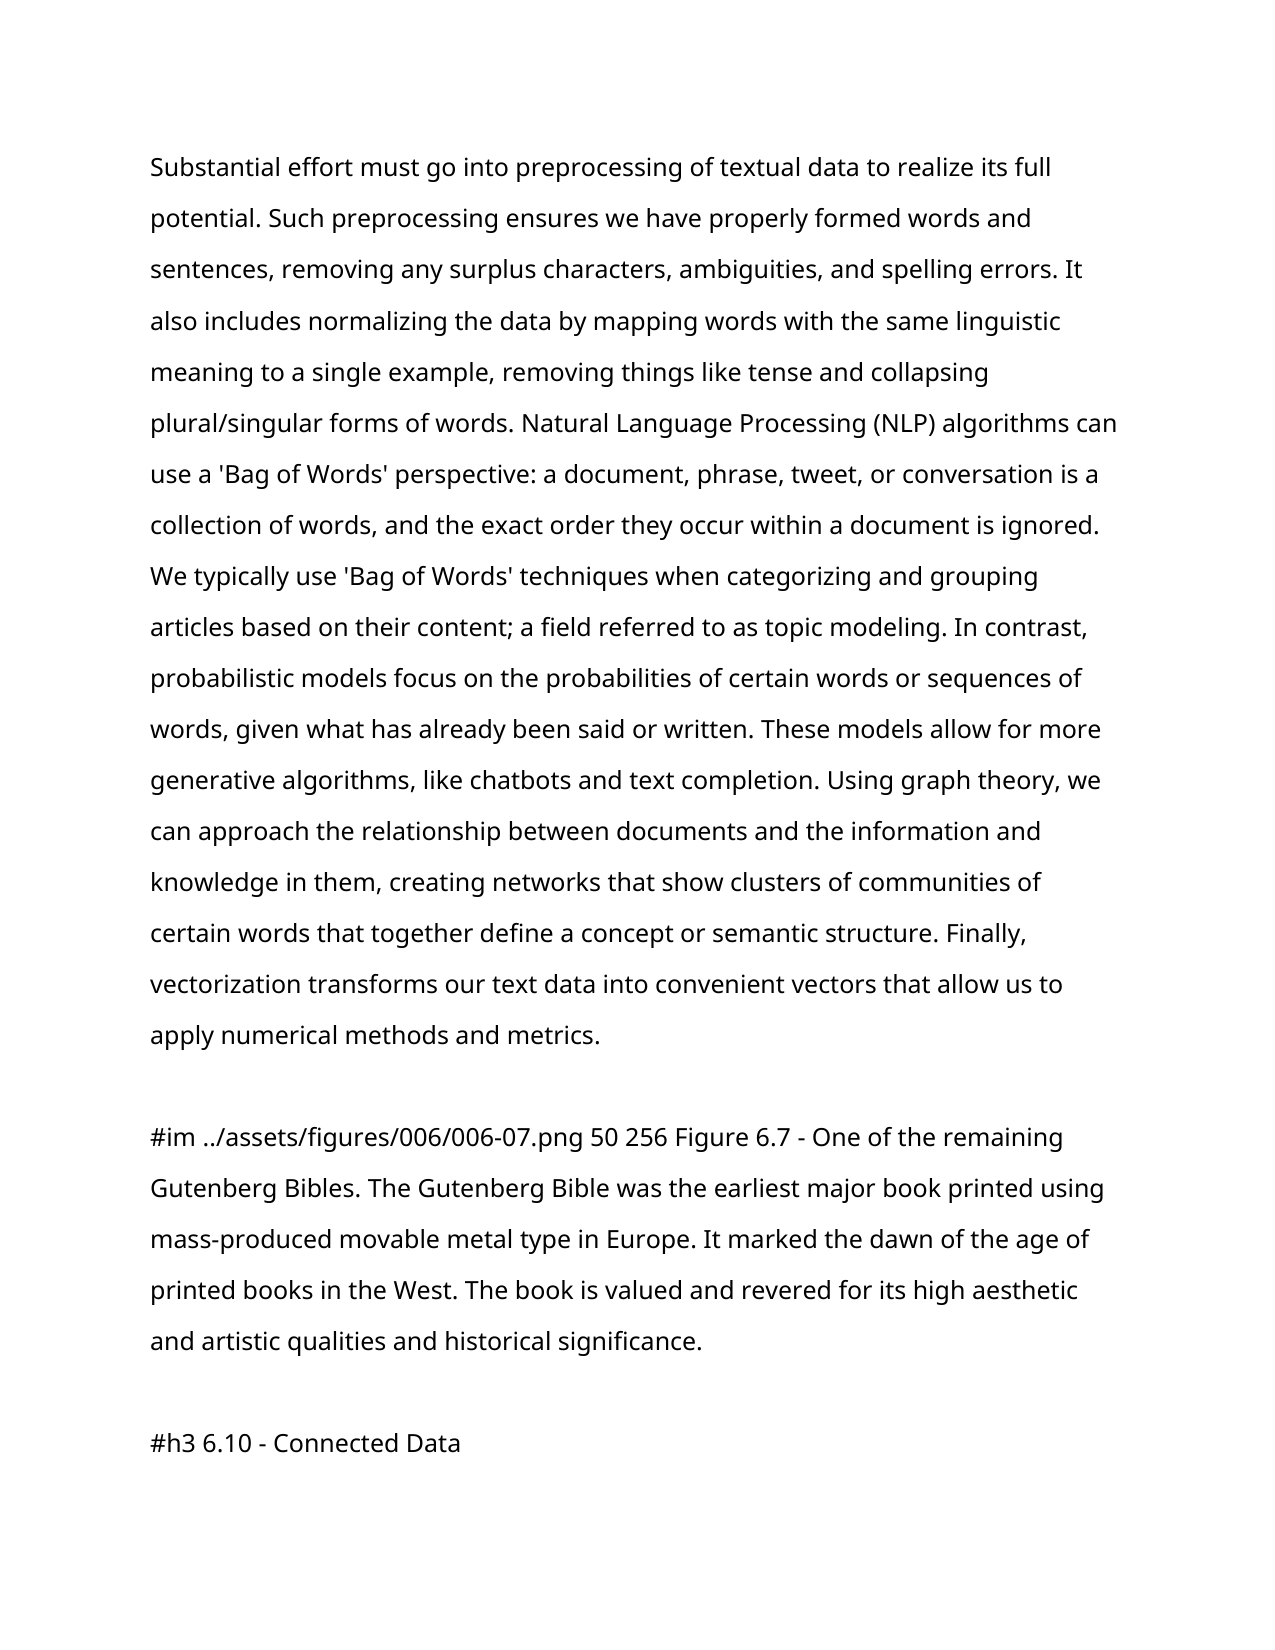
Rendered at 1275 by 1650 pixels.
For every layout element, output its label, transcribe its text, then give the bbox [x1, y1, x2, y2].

text #im ../assets/figures/006/006-07.png 50 256 Figure 6.7 - One of the remaining Gutenberg Bibles. The Gutenberg Bible was the earliest major book printed using mass-produced movable metal type in Europe. It marked the dawn of the age of printed books in the West. The book is valued and revered for its high aesthetic and artistic qualities and historical significance. [150, 1120, 1125, 1358]
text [150, 150, 1125, 1052]
text #h3 6.10 - Connected Data [150, 1426, 1125, 1460]
